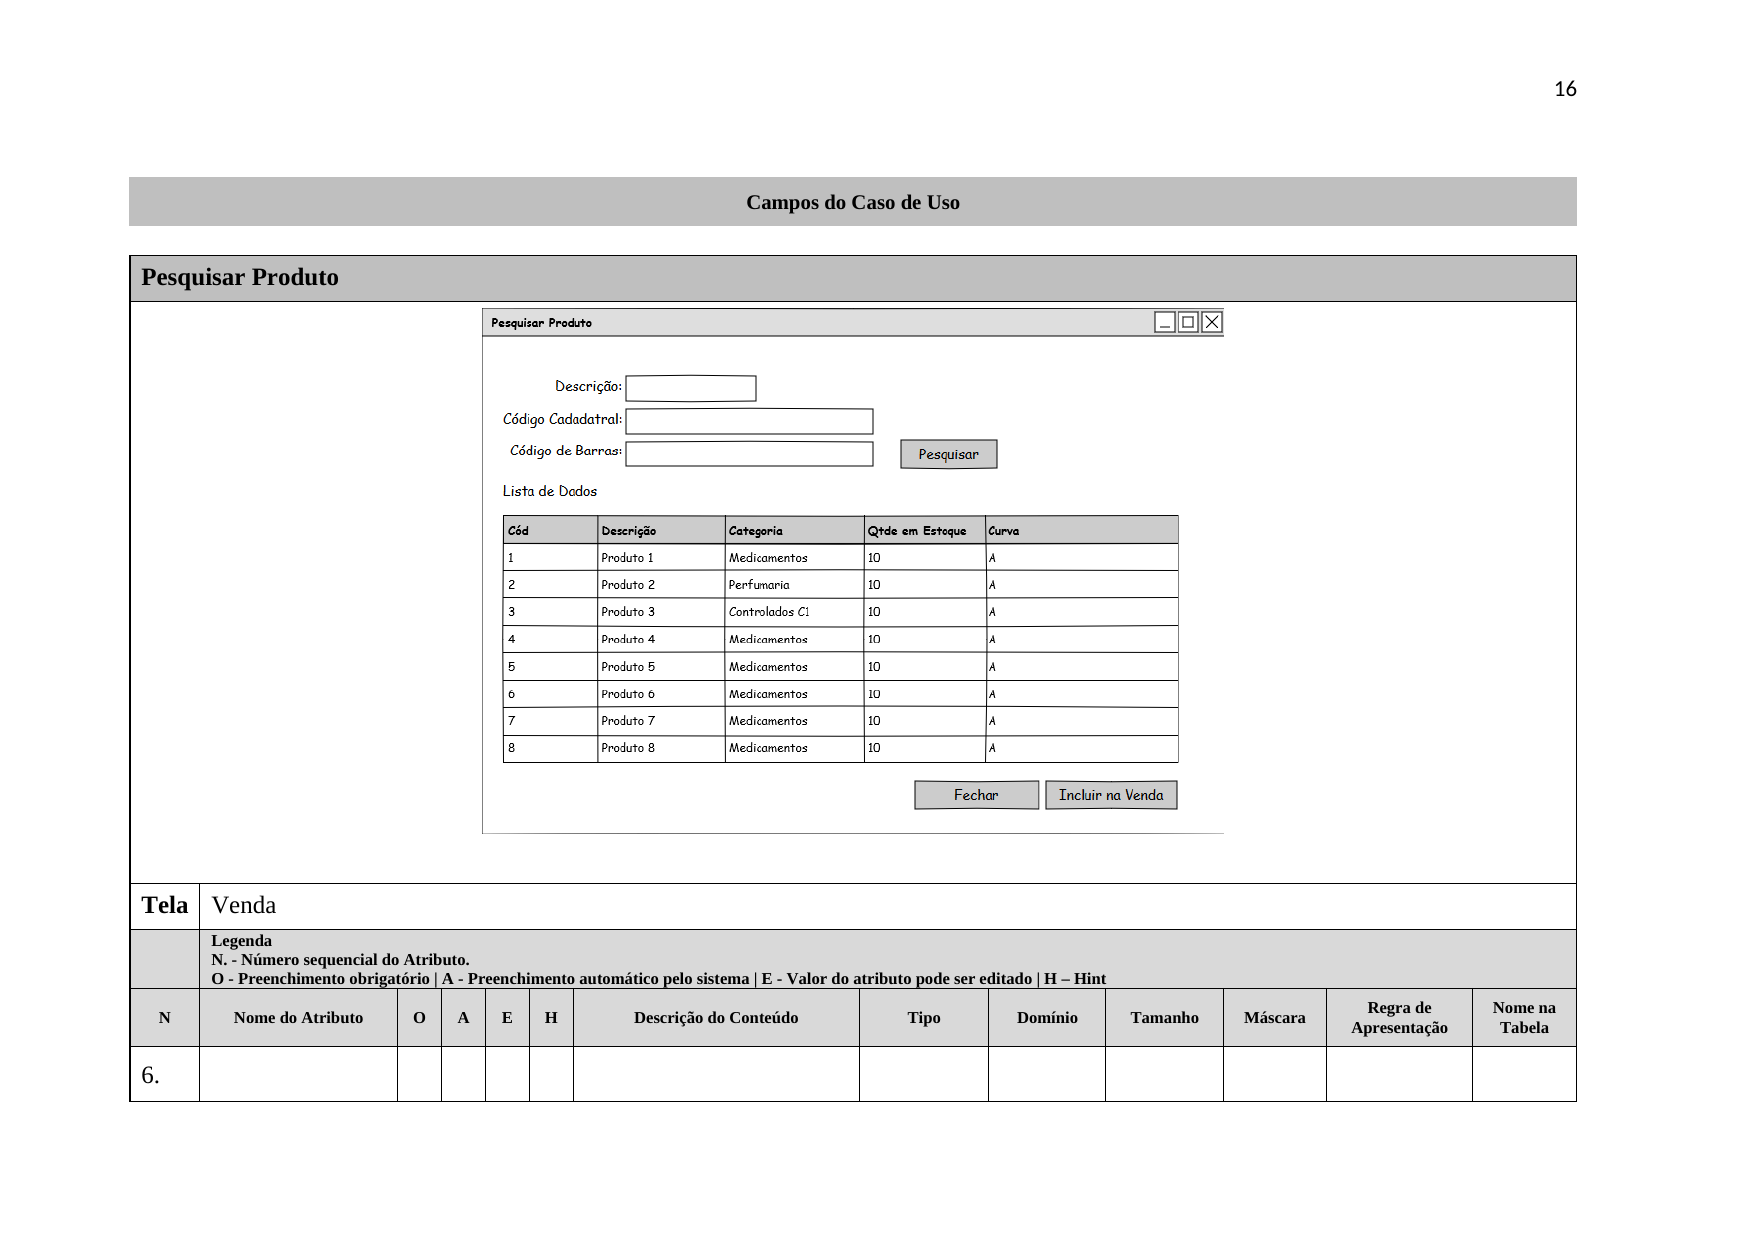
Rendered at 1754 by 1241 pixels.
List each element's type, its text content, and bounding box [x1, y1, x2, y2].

table_cell [1327, 1047, 1472, 1101]
table_cell [574, 1047, 859, 1101]
table_cell [131, 302, 1576, 883]
table_cell A [442, 989, 485, 1046]
table_cell Legenda N. - Número sequencial do Atributo. O - Preenchimento obrigatório | A - Preenchimento automático pelo sistema | E - Valor do atributo pode ser editado | H – Hint [200, 930, 1576, 988]
table_cell [1473, 1047, 1576, 1101]
table_cell [1106, 1047, 1223, 1101]
table_cell [530, 1047, 573, 1101]
table_cell [442, 1047, 485, 1101]
table_cell Tela [131, 884, 199, 929]
table_header Pesquisar Produto [131, 256, 1576, 301]
table_cell Nome na Tabela [1473, 989, 1576, 1046]
table_cell [131, 1047, 199, 1101]
table_cell Tamanho [1106, 989, 1223, 1046]
table_cell [989, 1047, 1105, 1101]
table_cell Nome do Atributo [200, 989, 397, 1046]
table_cell Descrição do Conteúdo [574, 989, 859, 1046]
table_cell [486, 1047, 529, 1101]
table_cell Domínio [989, 989, 1105, 1046]
table_cell [200, 1047, 397, 1101]
picture [482, 308, 1224, 834]
table_cell N [131, 989, 199, 1046]
table_cell Tipo [860, 989, 988, 1046]
table_cell Regra de Apresentação [1327, 989, 1472, 1046]
table_cell O [398, 989, 441, 1046]
table_cell H [530, 989, 573, 1046]
table_header Campos do Caso de Uso [129, 177, 1577, 226]
table_cell E [486, 989, 529, 1046]
table_cell [1224, 1047, 1326, 1101]
table_cell [860, 1047, 988, 1101]
table_cell Venda [200, 884, 1576, 929]
table_cell [398, 1047, 441, 1101]
table_cell [131, 930, 199, 988]
table_cell Máscara [1224, 989, 1326, 1046]
